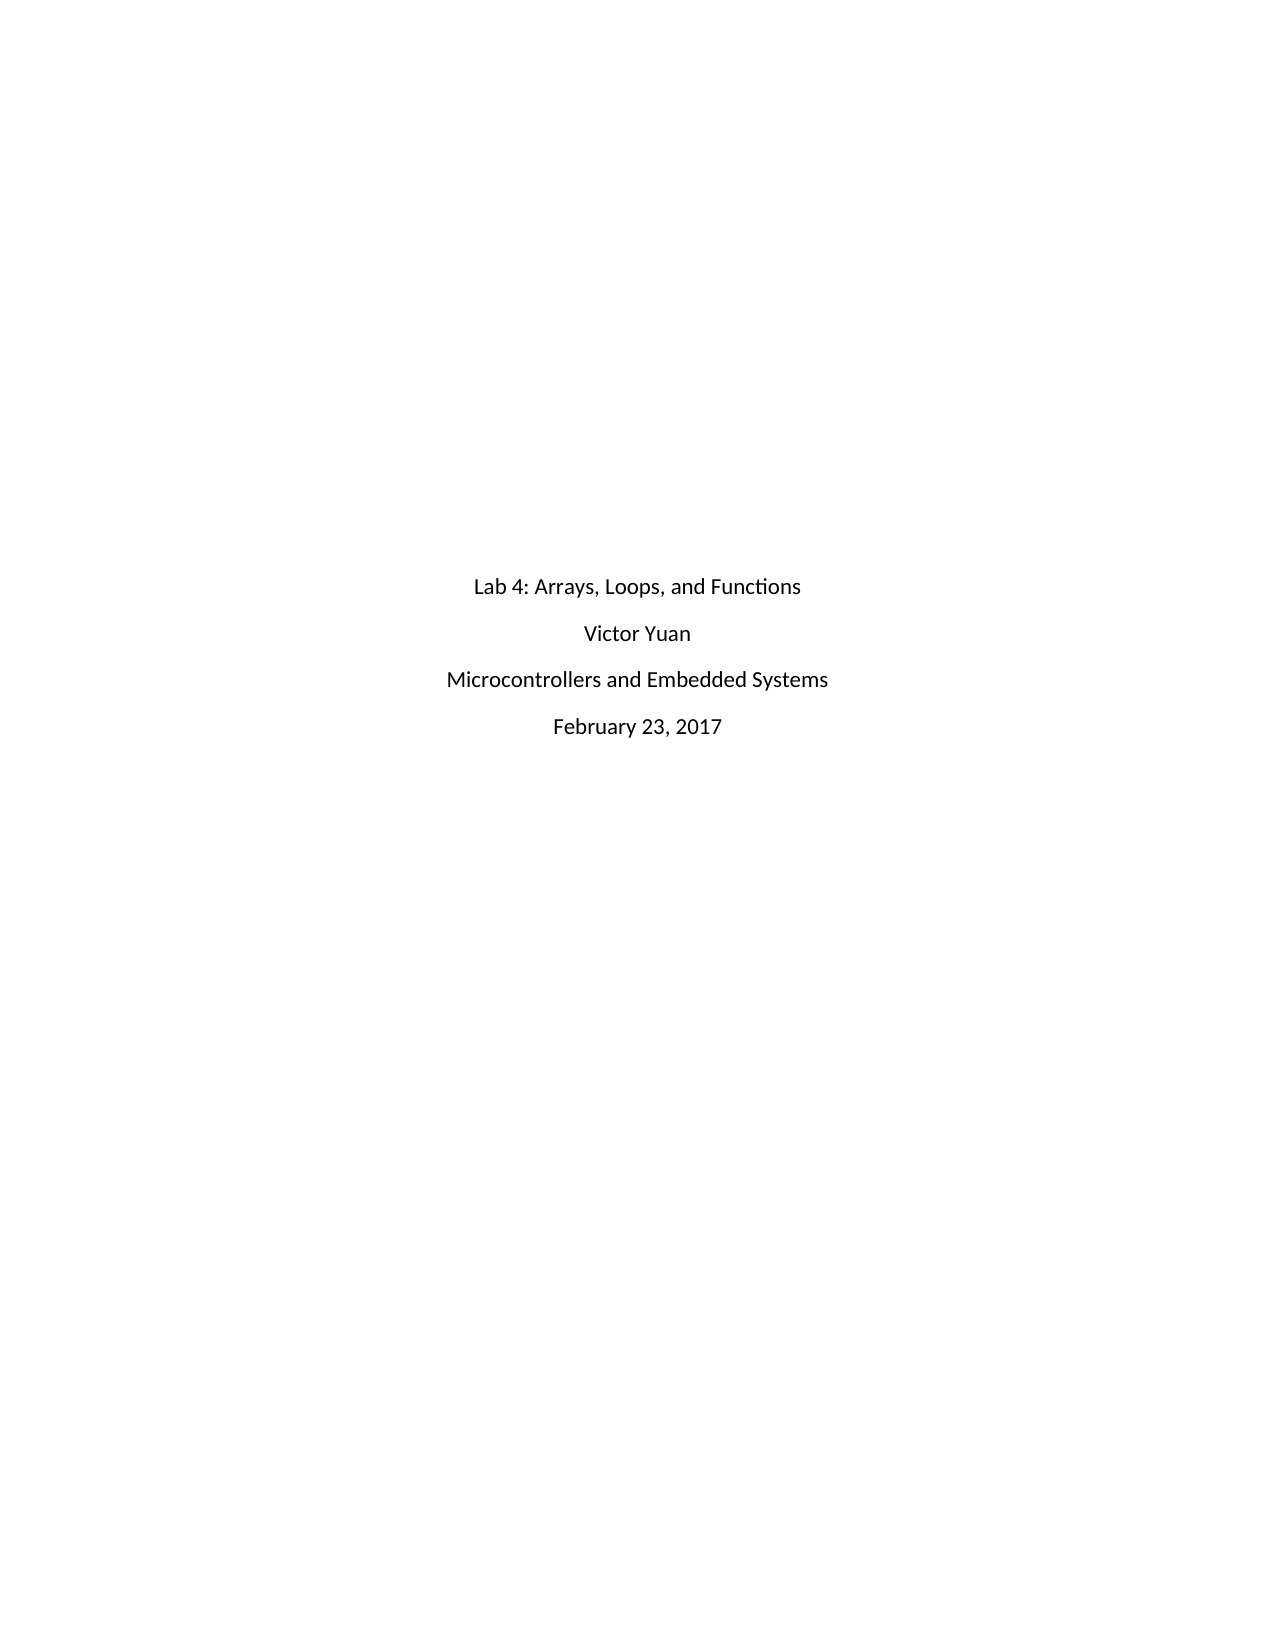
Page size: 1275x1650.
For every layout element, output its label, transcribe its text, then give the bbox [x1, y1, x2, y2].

text Microcontrollers and Embedded Systems [150, 666, 1125, 694]
text February 23, 2017 [150, 712, 1125, 741]
text Victor Yuan [150, 619, 1125, 647]
text Lab 4: Arrays, Loops, and Functions [150, 572, 1125, 600]
